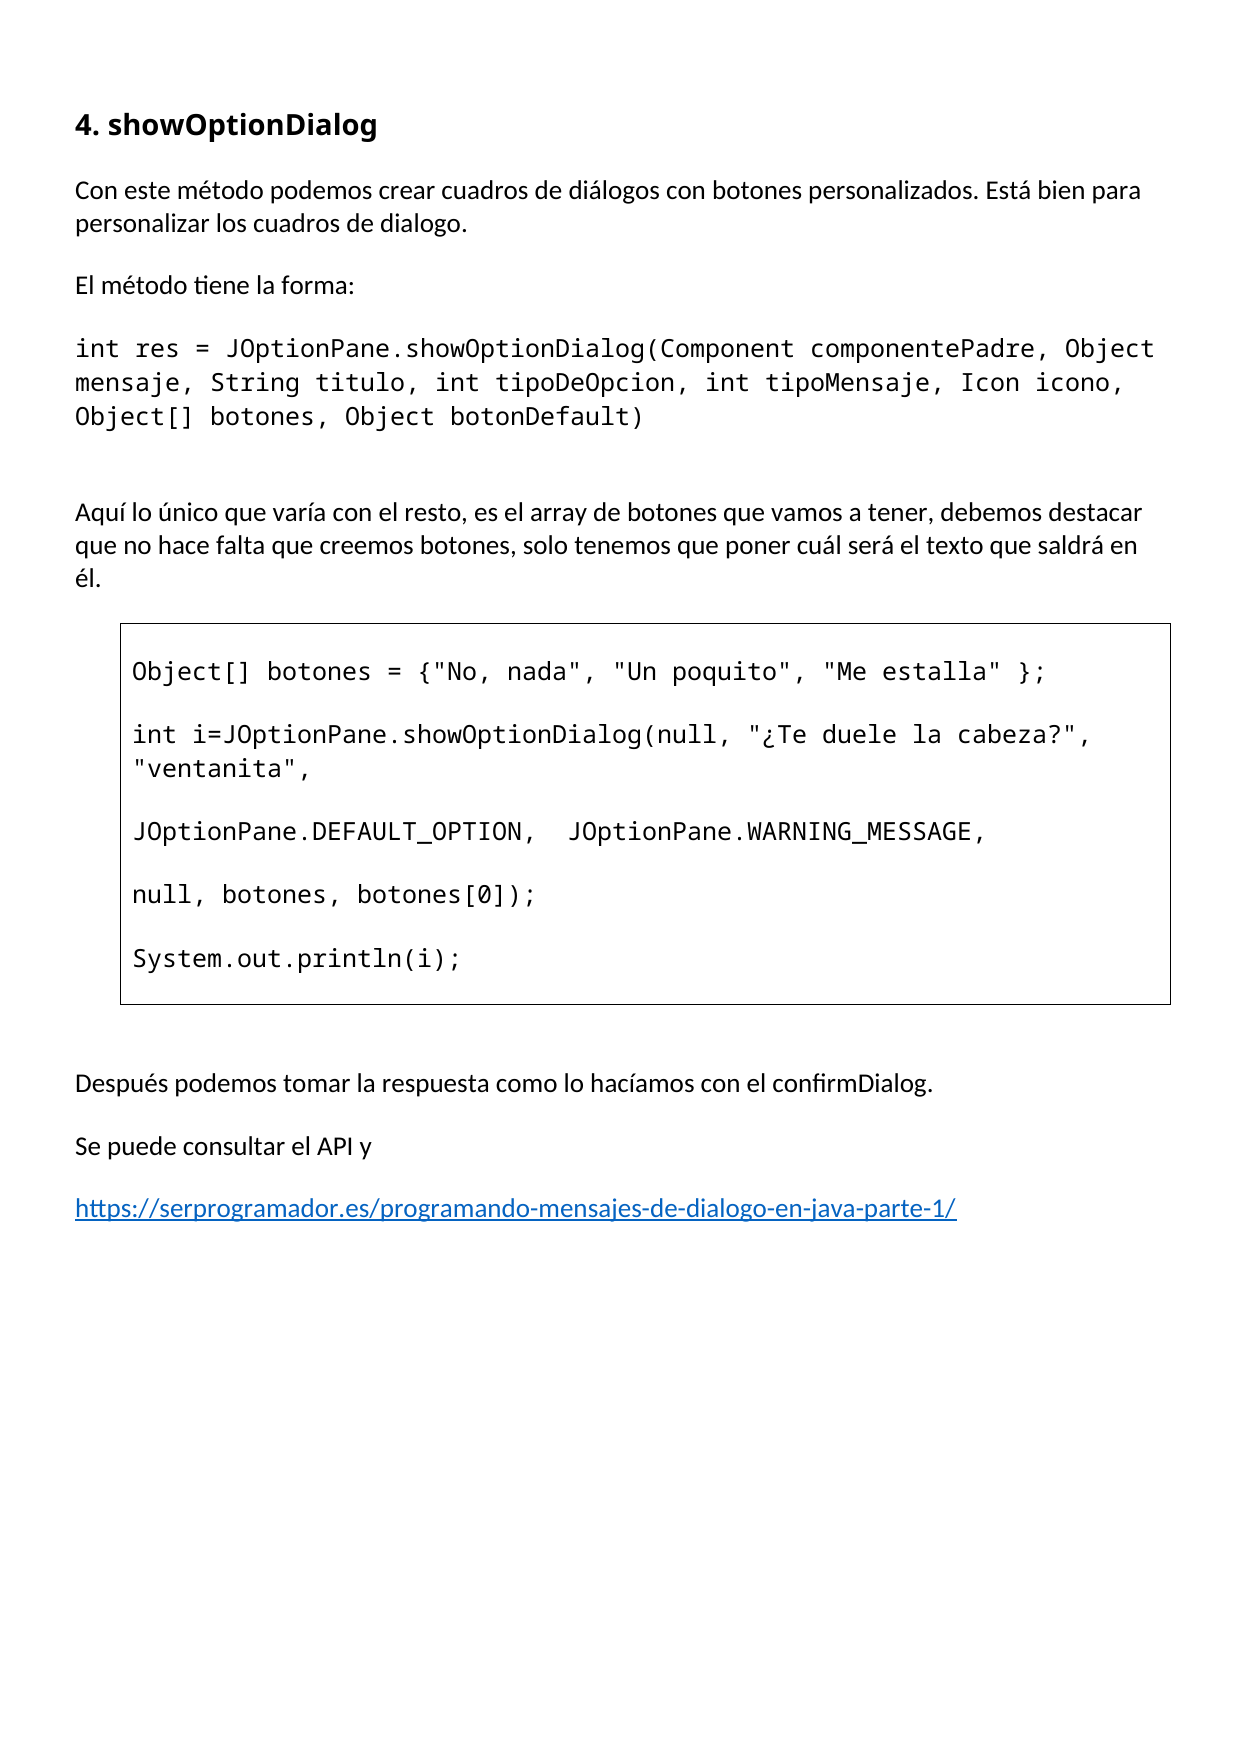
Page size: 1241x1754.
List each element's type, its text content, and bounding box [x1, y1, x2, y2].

subtitle showOptionDialog [75, 104, 1165, 144]
text Aquí lo único que varía con el resto, es el array de botones que vamos a tener, debemos destacar que no hace falta que creemos botones, solo tenemos que poner cuál será el texto que saldrá en él. [75, 462, 1165, 594]
text Después podemos tomar la respuesta como lo hacíamos con el confirmDialog. [75, 1034, 1165, 1100]
text Con este método podemos crear cuadros de diálogos con botones personalizados. Está bien para personalizar los cuadros de dialogo. [75, 173, 1165, 239]
text Se puede consultar el API y [75, 1129, 1165, 1162]
text https://serprogramador.es/programando-mensajes-de-dialogo-en-java-parte-1/ [75, 1191, 1165, 1224]
text int res = JOptionPane.showOptionDialog(Component componentePadre, Object mensaje, String titulo, int tipoDeOpcion, int tipoMensaje, Icon icono, Object[] botones, Object botonDefault) [75, 330, 1165, 433]
table_header Object[] botones = {"No, nada", "Un poquito", "Me estalla" }; int i=JOptionPane.showOptionDialog(null, "¿Te duele la cabeza?", "ventanita", JOptionPane.DEFAULT_OPTION, JOptionPane.WARNING_MESSAGE, null, botones, botones[0]); System.out.println(i); [121, 624, 1170, 1003]
text El método tiene la forma: [75, 268, 1165, 301]
